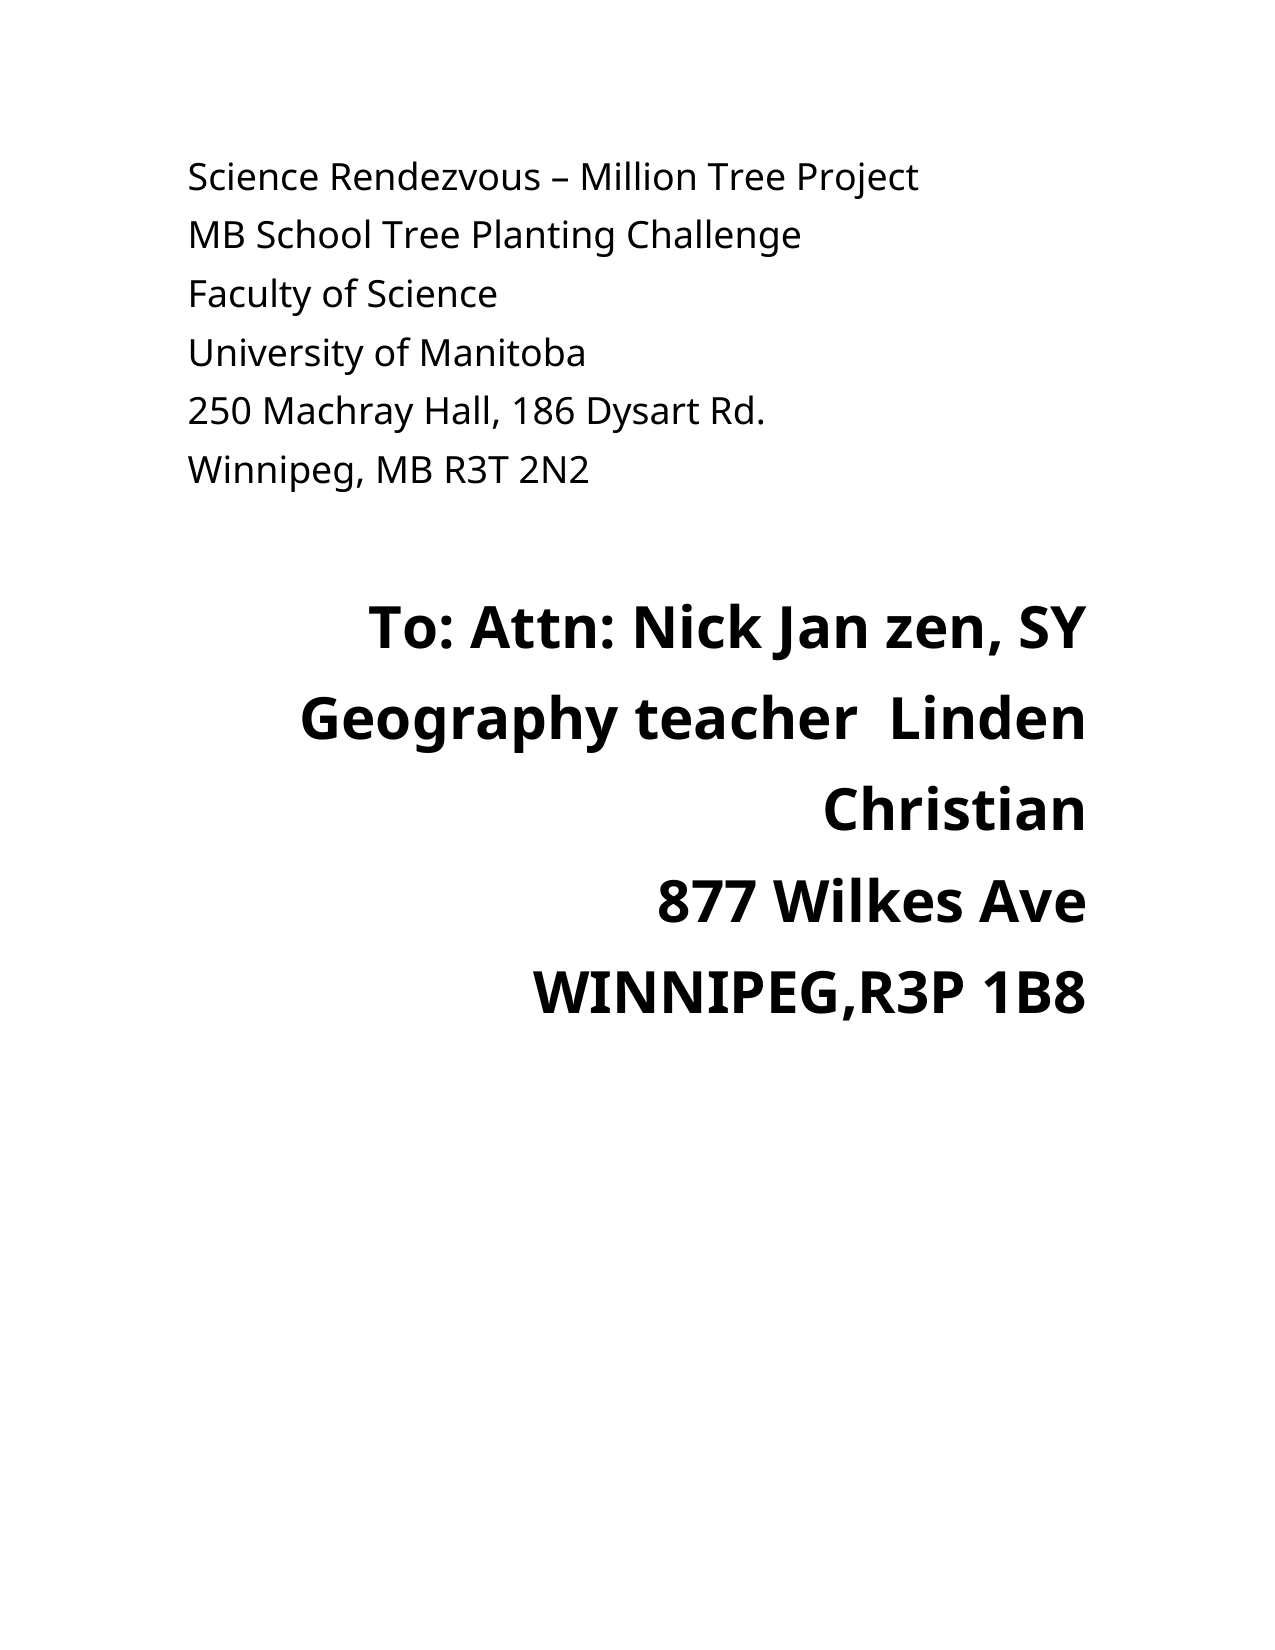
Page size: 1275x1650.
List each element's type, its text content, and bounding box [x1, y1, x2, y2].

text Science Rendezvous – Million Tree Project MB School Tree Planting Challenge Faculty of Science University of Manitoba 250 Machray Hall, 186 Dysart Rd. Winnipeg, MB R3T 2N2 [187, 150, 1087, 494]
text To: Attn: Nick Jan zen, SY Geography teacher Linden Christian 877 Wilkes Ave WINNIPEG,R3P 1B8 [187, 523, 1087, 1031]
